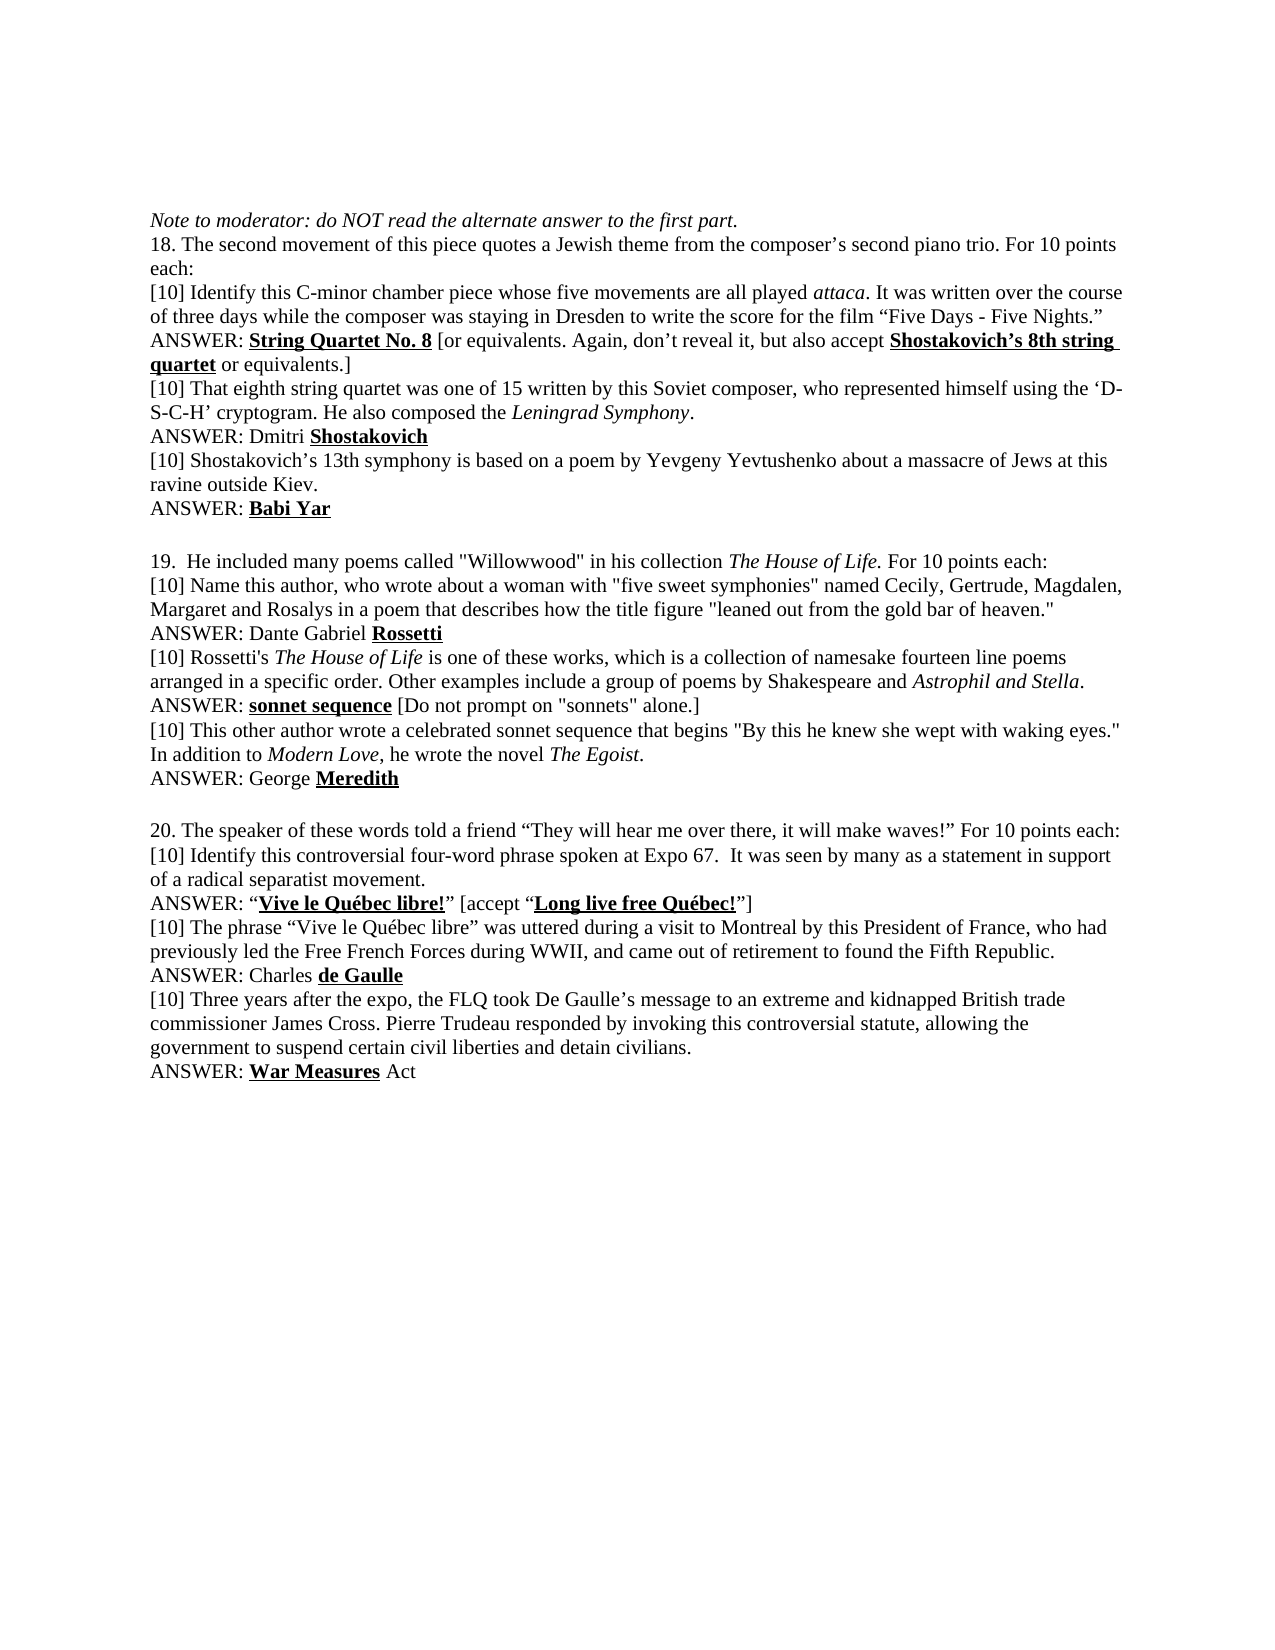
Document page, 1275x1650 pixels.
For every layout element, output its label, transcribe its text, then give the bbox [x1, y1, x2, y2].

text [10] This other author wrote a celebrated sonnet sequence that begins "By this he knew she wept with waking eyes." In addition to Modern Love, he wrote the novel The Egoist. [150, 717, 1125, 766]
text ANSWER: Babi Yar [150, 496, 1125, 520]
text [10] Name this author, who wrote about a woman with "five sweet symphonies" named Cecily, Gertrude, Magdalen, Margaret and Rosalys in a poem that describes how the title figure "leaned out from the gold bar of heaven." [150, 573, 1125, 621]
text ANSWER: Charles de Gaulle [150, 963, 1125, 987]
text 18. The second movement of this piece quotes a Jewish theme from the composer’s second piano trio. For 10 points each: [150, 232, 1125, 280]
text [10] Identify this C-minor chamber piece whose five movements are all played attaca. It was written over the course of three days while the composer was staying in Dresden to write the score for the film “Five Days - Five Nights.” [150, 280, 1125, 328]
text [10] Three years after the expo, the FLQ took De Gaulle’s message to an extreme and kidnapped British trade commissioner James Cross. Pierre Trudeau responded by invoking this controversial statute, allowing the government to suspend certain civil liberties and detain civilians. [150, 987, 1125, 1059]
text [10] Shostakovich’s 13th symphony is based on a poem by Yevgeny Yevtushenko about a massacre of Jews at this ravine outside Kiev. [150, 448, 1125, 496]
text 20. The speaker of these words told a friend “They will hear me over there, it will make waves!” For 10 points each: [150, 818, 1125, 842]
text ANSWER: War Measures Act [150, 1059, 1125, 1083]
text [10] Identify this controversial four-word phrase spoken at Expo 67. It was seen by many as a statement in support of a radical separatist movement. [150, 842, 1125, 891]
text ANSWER: George Meredith [150, 766, 1125, 790]
text ANSWER: “Vive le Québec libre!” [accept “Long live free Québec!”] [150, 891, 1125, 915]
text ANSWER: Dante Gabriel Rossetti [150, 621, 1125, 645]
text ANSWER: Dmitri Shostakovich [150, 424, 1125, 448]
text 19. He included many poems called "Willowwood" in his collection The House of Life. For 10 points each: [150, 549, 1125, 573]
text ANSWER: String Quartet No. 8 [or equivalents. Again, don’t reveal it, but also accept Shostakovich’s 8th string quartet or equivalents.] [150, 328, 1125, 376]
text Note to moderator: do NOT read the alternate answer to the first part. [150, 207, 1125, 232]
text [10] The phrase “Vive le Québec libre” was uttered during a visit to Montreal by this President of France, who had previously led the Free French Forces during WWII, and came out of retirement to found the Fifth Republic. [150, 915, 1125, 963]
text [10] That eighth string quartet was one of 15 written by this Soviet composer, who represented himself using the ‘D-S-C-H’ cryptogram. He also composed the Leningrad Symphony. [150, 376, 1125, 424]
text ANSWER: sonnet sequence [Do not prompt on "sonnets" alone.] [150, 693, 1125, 717]
text [10] Rossetti's The House of Life is one of these works, which is a collection of namesake fourteen line poems arranged in a specific order. Other examples include a group of poems by Shakespeare and Astrophil and Stella. [150, 645, 1125, 693]
